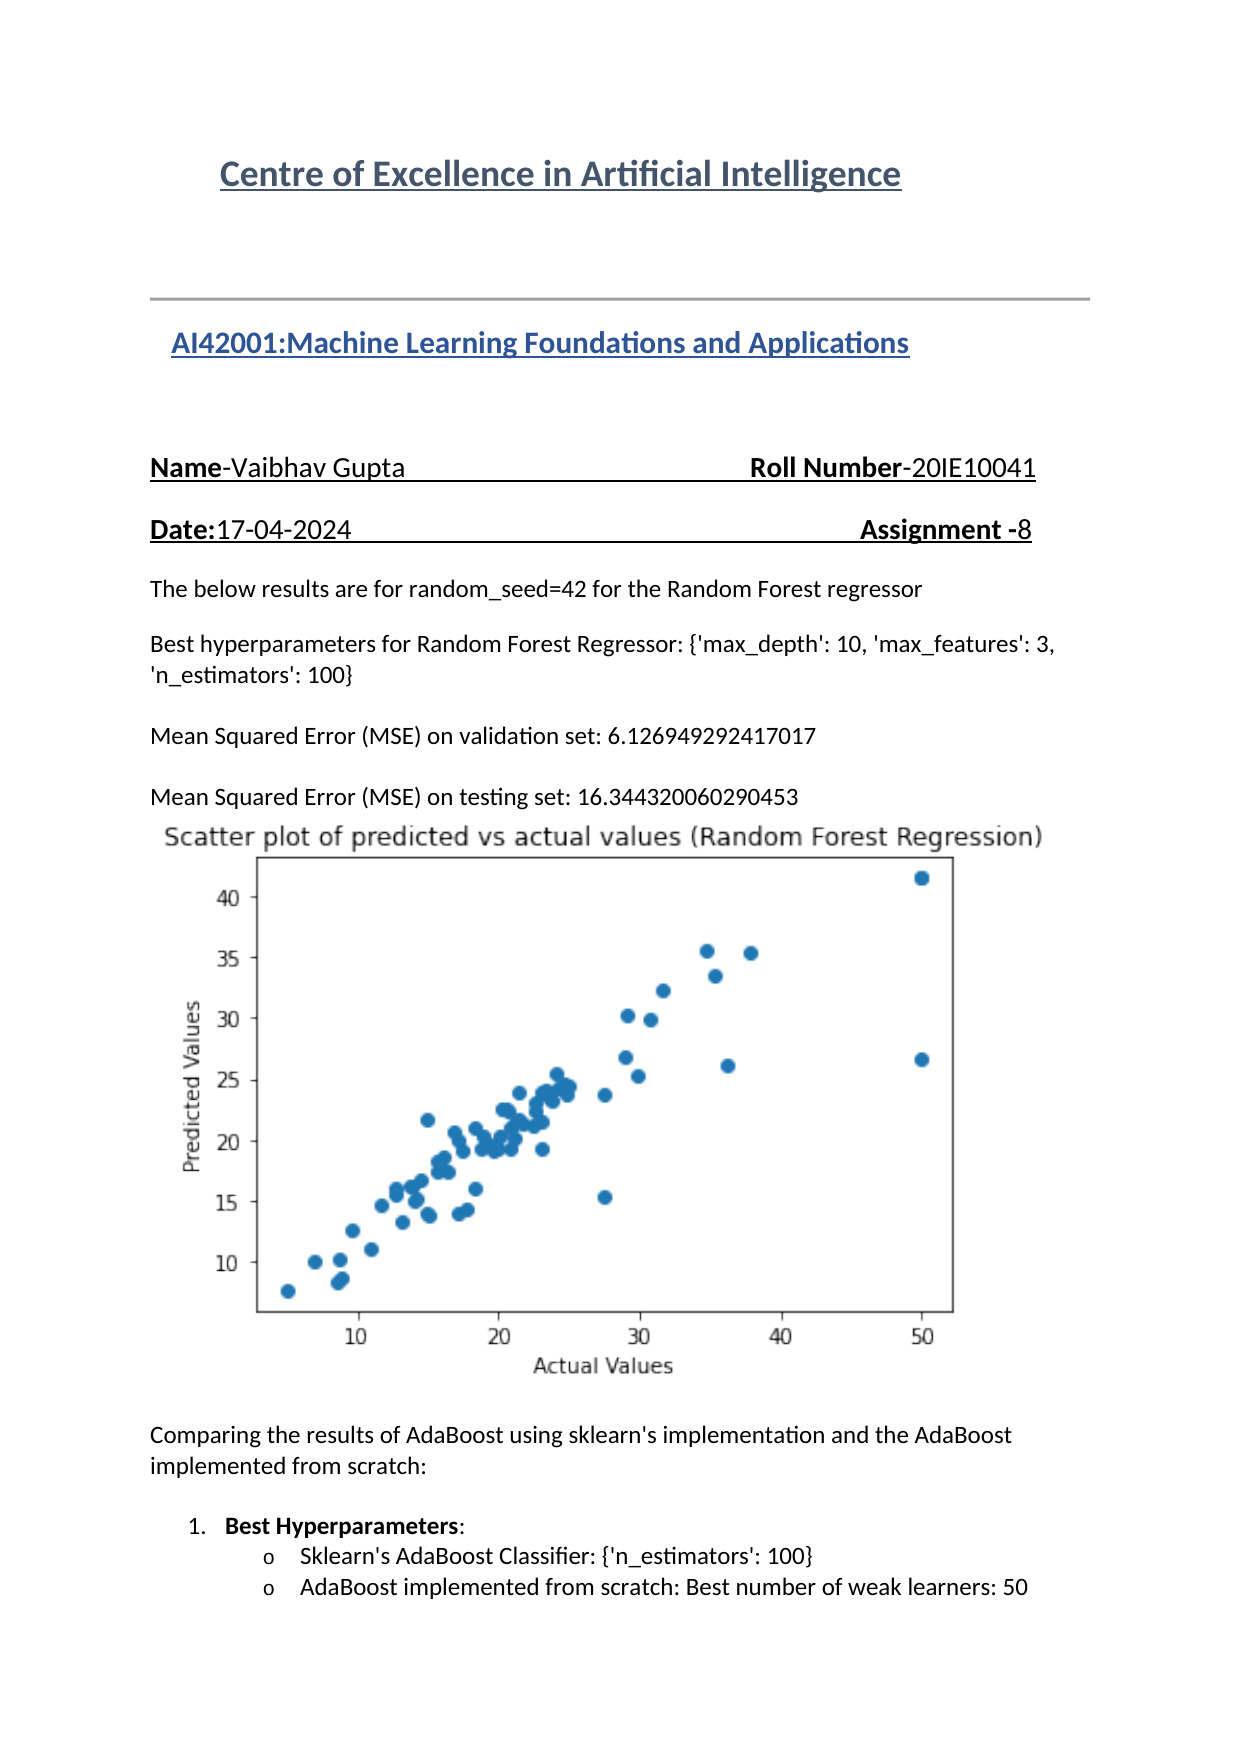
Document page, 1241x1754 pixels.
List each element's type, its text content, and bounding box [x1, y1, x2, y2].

text Date:17-04-2024 Assignment -8 [150, 511, 1090, 547]
text Best hyperparameters for Random Forest Regressor: {'max_depth': 10, 'max_features': 3, 'n_estimators': 100} [150, 629, 1090, 690]
text Mean Squared Error (MSE) on testing set: 16.344320060290453 [150, 781, 1090, 812]
list Sklearn's AdaBoost Classifier: {'n_estimators': 100} [262, 1540, 1090, 1571]
text Mean Squared Error (MSE) on validation set: 6.126949292417017 [150, 720, 1090, 751]
text Comparing the results of AdaBoost using sklearn's implementation and the AdaBoost implemented from scratch: [150, 1420, 1090, 1481]
text Centre of Excellence in Artificial Intelligence [150, 150, 1090, 196]
list Best Hyperparameters: [187, 1510, 1090, 1540]
text Name-Vaibhav Gupta Roll Number-20IE10041 [150, 449, 1090, 485]
text The below results are for random_seed=42 for the Random Forest regressor [150, 573, 1090, 603]
picture [150, 811, 1059, 1391]
text AI42001:Machine Learning Foundations and Applications [150, 323, 1090, 361]
list AdaBoost implemented from scratch: Best number of weak learners: 50 [262, 1571, 1090, 1601]
